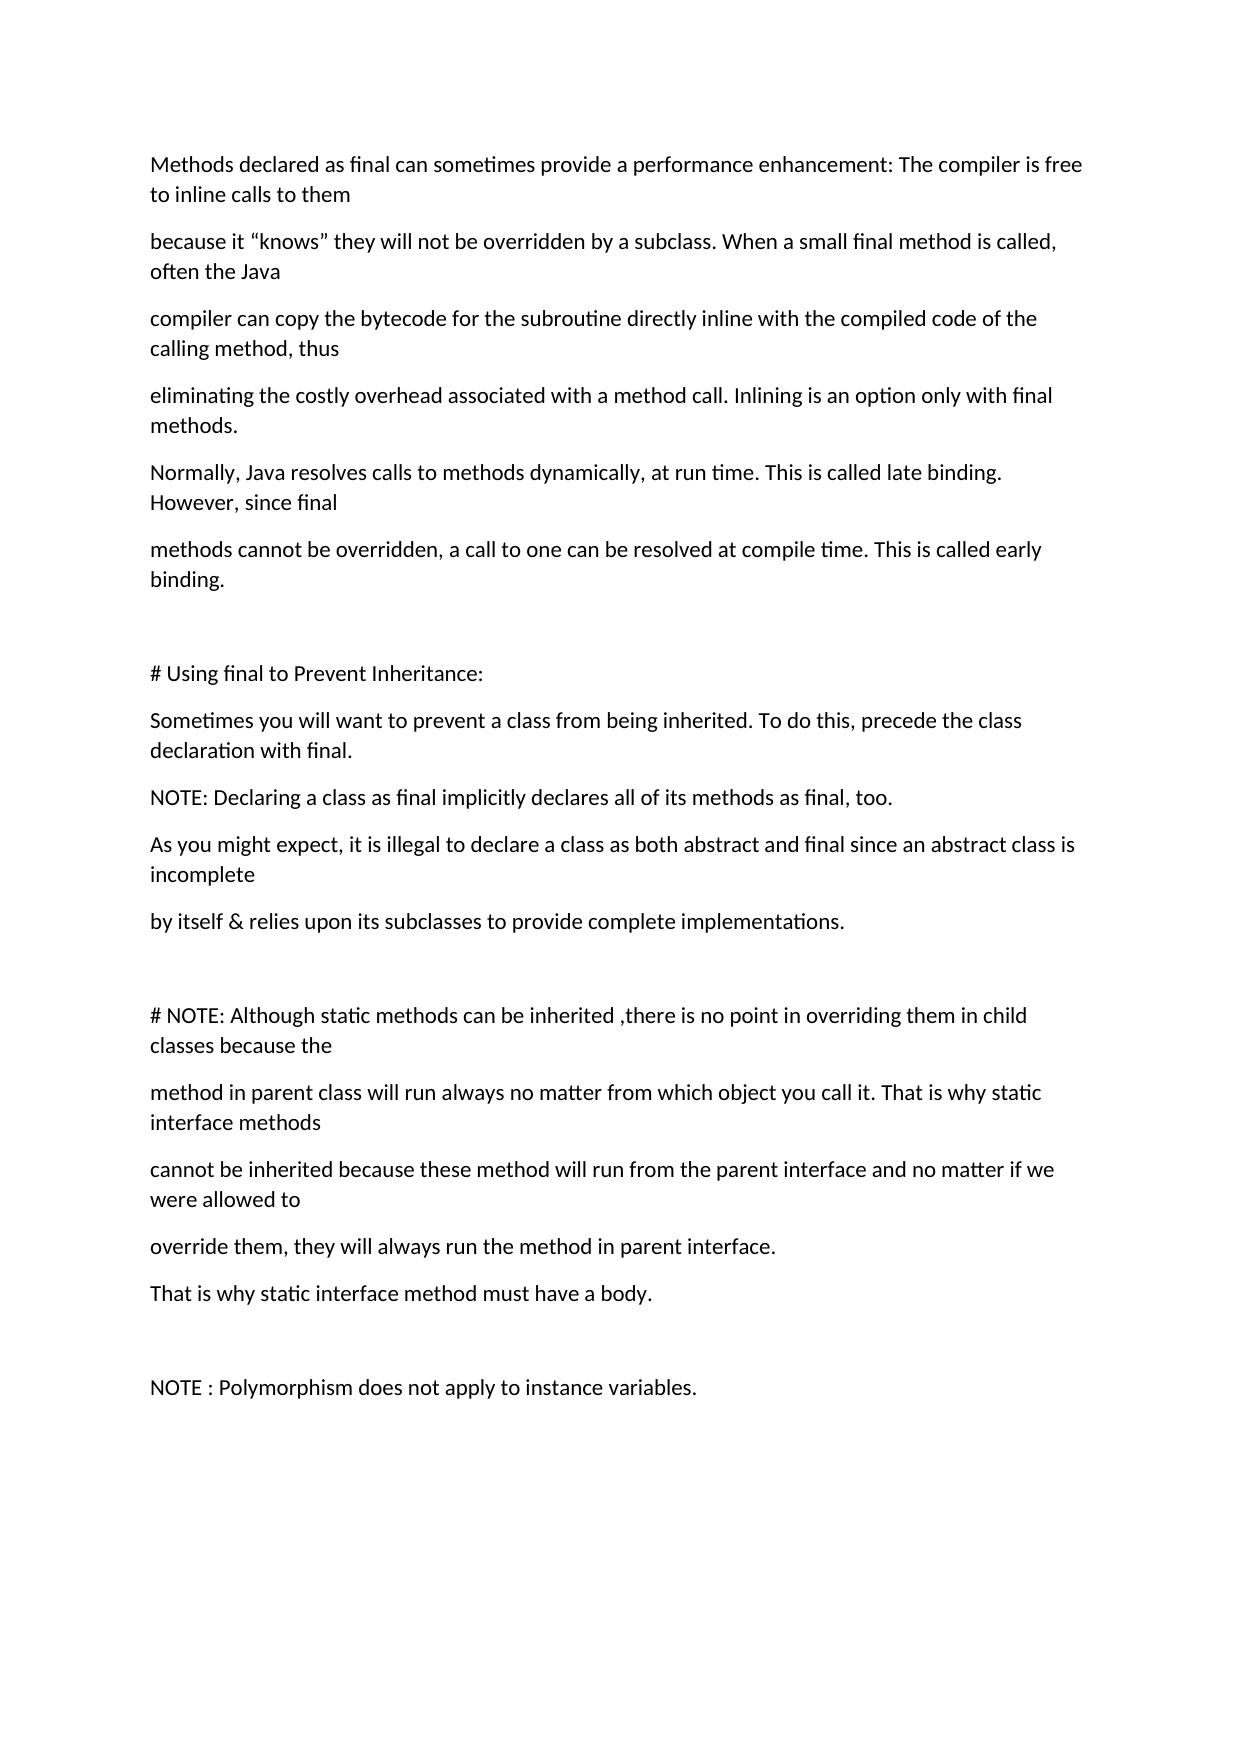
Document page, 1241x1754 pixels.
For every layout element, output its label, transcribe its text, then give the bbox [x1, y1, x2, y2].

text Sometimes you will want to prevent a class from being inherited. To do this, precede the class declaration with final. [150, 706, 1090, 764]
text As you might expect, it is illegal to declare a class as both abstract and final since an abstract class is incomplete [150, 830, 1090, 888]
text cannot be inherited because these method will run from the parent interface and no matter if we were allowed to [150, 1155, 1090, 1213]
text # NOTE: Although static methods can be inherited ,there is no point in overriding them in child classes because the [150, 1001, 1090, 1059]
text method in parent class will run always no matter from which object you call it. That is why static interface methods [150, 1078, 1090, 1136]
text NOTE : Polymorphism does not apply to instance variables. [150, 1373, 1090, 1401]
text compiler can copy the bytecode for the subroutine directly inline with the compiled code of the calling method, thus [150, 304, 1090, 362]
text by itself & relies upon its subclasses to provide complete implementations. [150, 907, 1090, 935]
text # Using final to Prevent Inheritance: [150, 659, 1090, 687]
text Methods declared as final can sometimes provide a performance enhancement: The compiler is free to inline calls to them [150, 150, 1090, 208]
text NOTE: Declaring a class as final implicitly declares all of its methods as final, too. [150, 783, 1090, 811]
text Normally, Java resolves calls to methods dynamically, at run time. This is called late binding. However, since final [150, 458, 1090, 517]
text eliminating the costly overhead associated with a method call. Inlining is an option only with final methods. [150, 381, 1090, 439]
text because it “knows” they will not be overridden by a subclass. When a small final method is called, often the Java [150, 227, 1090, 285]
text That is why static interface method must have a body. [150, 1279, 1090, 1307]
text methods cannot be overridden, a call to one can be resolved at compile time. This is called early binding. [150, 535, 1090, 594]
text override them, they will always run the method in parent interface. [150, 1232, 1090, 1260]
